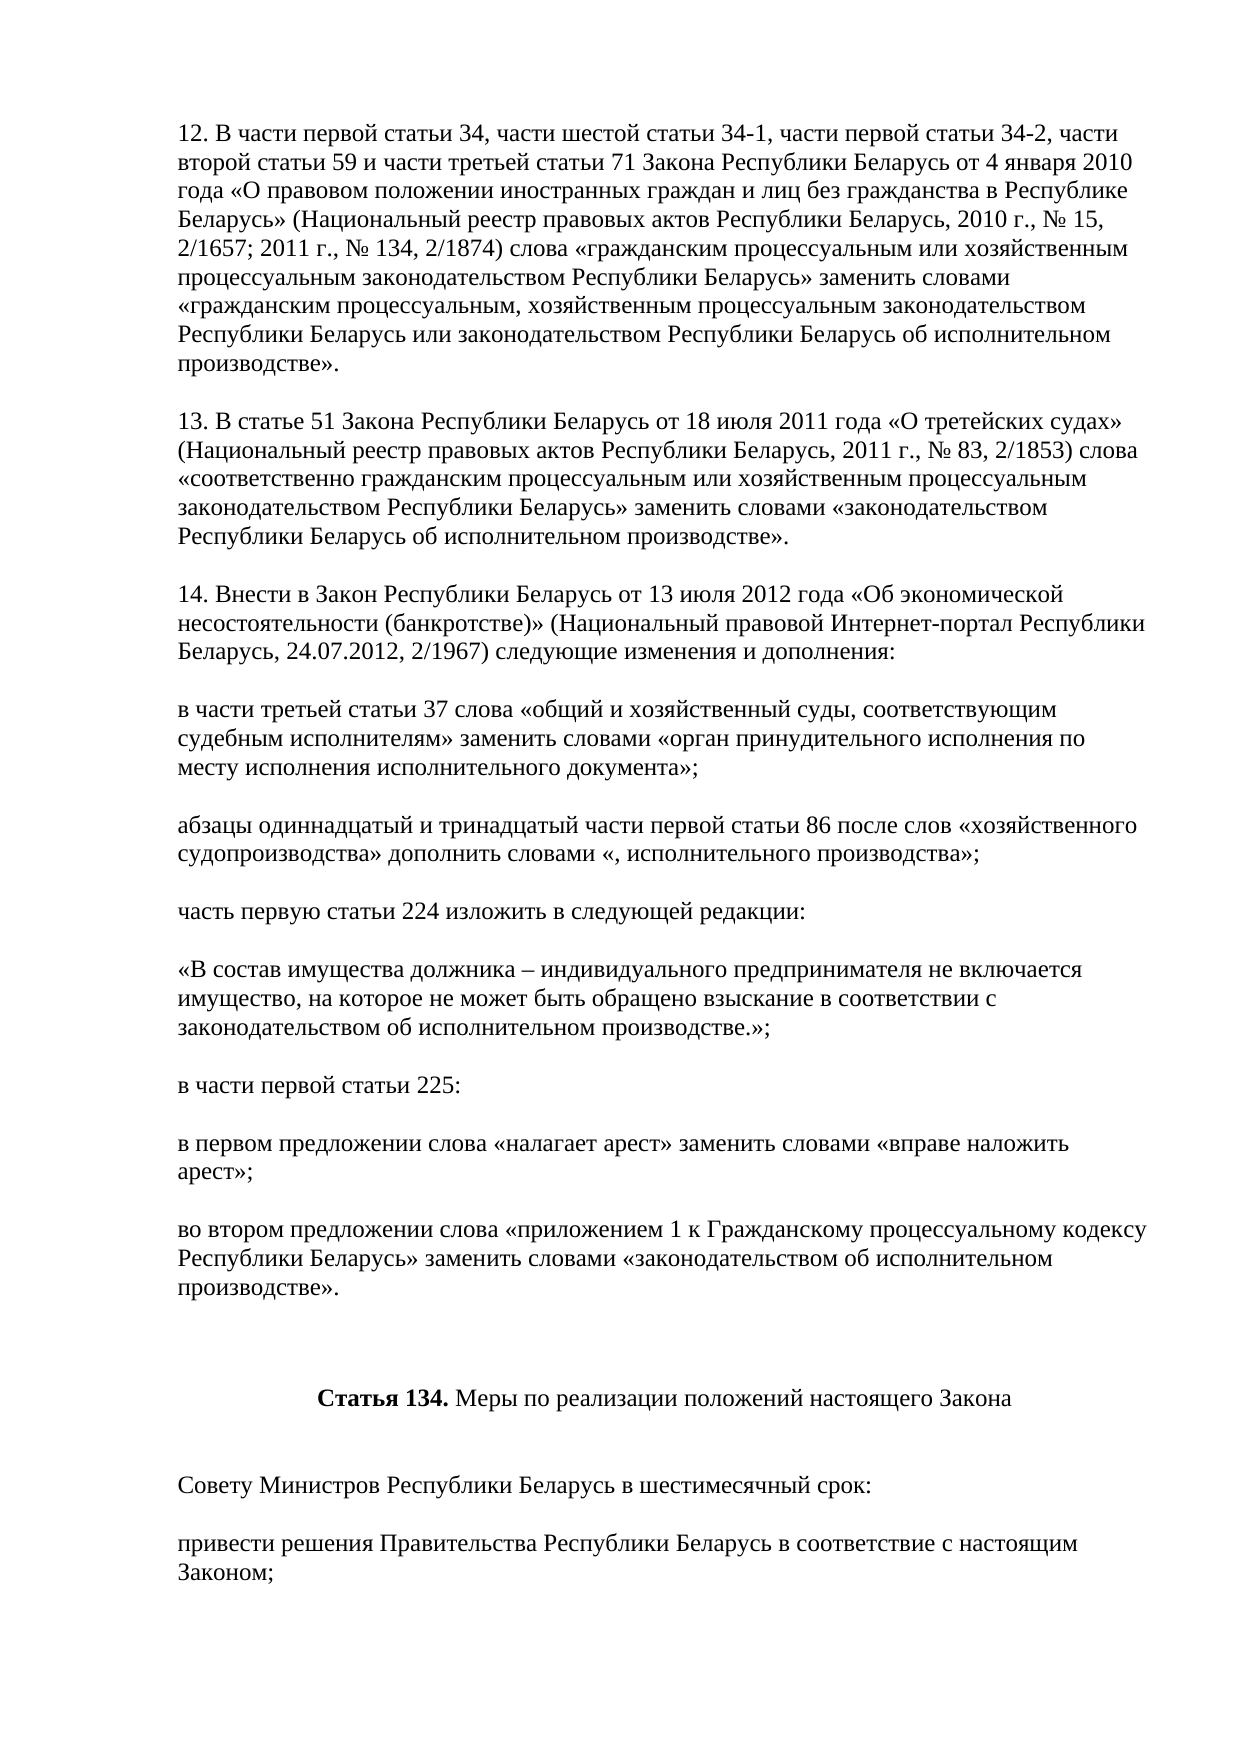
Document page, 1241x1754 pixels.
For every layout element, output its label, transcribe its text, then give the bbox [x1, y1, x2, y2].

text абзацы одиннадцатый и тринадцатый части первой статьи 86 после слов «хозяйственного судопроизводства» дополнить словами «, исполнительного производства»; [177, 810, 1152, 867]
text Совету Министров Республики Беларусь в шестимесячный срок: [177, 1470, 1152, 1499]
text в части первой статьи 225: [177, 1070, 1152, 1098]
text в части третьей статьи 37 слова «общий и хозяйственный суды, соответствующим судебным исполнителям» заменить словами «орган принудительного исполнения по месту исполнения исполнительного документа»; [177, 694, 1152, 781]
text в первом предложении слова «налагает арест» заменить словами «вправе наложить арест»; [177, 1128, 1152, 1185]
text во втором предложении слова «приложением 1 к Гражданскому процессуальному кодексу Республики Беларусь» заменить словами «законодательством об исполнительном производстве». [177, 1214, 1152, 1301]
text «В состав имущества должника – индивидуального предпринимателя не включается имущество, на которое не может быть обращено взыскание в соответствии с законодательством об исполнительном производстве.»; [177, 954, 1152, 1041]
text 14. Внести в Закон Республики Беларусь от 13 июля 2012 года «Об экономической несостоятельности (банкротстве)» (Национальный правовой Интернет-портал Республики Беларусь, 24.07.2012, 2/1967) следующие изменения и дополнения: [177, 579, 1152, 665]
text 13. В статье 51 Закона Республики Беларусь от 18 июля 2011 года «О третейских судах» (Национальный реестр правовых актов Республики Беларусь, 2011 г., № 83, 2/1853) слова «соответственно гражданским процессуальным или хозяйственным процессуальным законодательством Республики Беларусь» заменить словами «законодательством Республики Беларусь об исполнительном производстве». [177, 406, 1152, 550]
text привести решения Правительства Республики Беларусь в соответствие с настоящим Законом; [177, 1528, 1152, 1586]
text часть первую статьи 224 изложить в следующей редакции: [177, 896, 1152, 925]
text Статья 134. Меры по реализации положений настоящего Закона [177, 1383, 1152, 1412]
text 12. В части первой статьи 34, части шестой статьи 34-1, части первой статьи 34-2, части второй статьи 59 и части третьей статьи 71 Закона Республики Беларусь от 4 января 2010 года «О правовом положении иностранных граждан и лиц без гражданства в Республике Беларусь» (Национальный реестр правовых актов Республики Беларусь, 2010 г., № 15, 2/1657; 2011 г., № 134, 2/1874) слова «гражданским процессуальным или хозяйственным процессуальным законодательством Республики Беларусь» заменить словами «гражданским процессуальным, хозяйственным процессуальным законодательством Республики Беларусь или законодательством Республики Беларусь об исполнительном производстве». [177, 118, 1152, 377]
